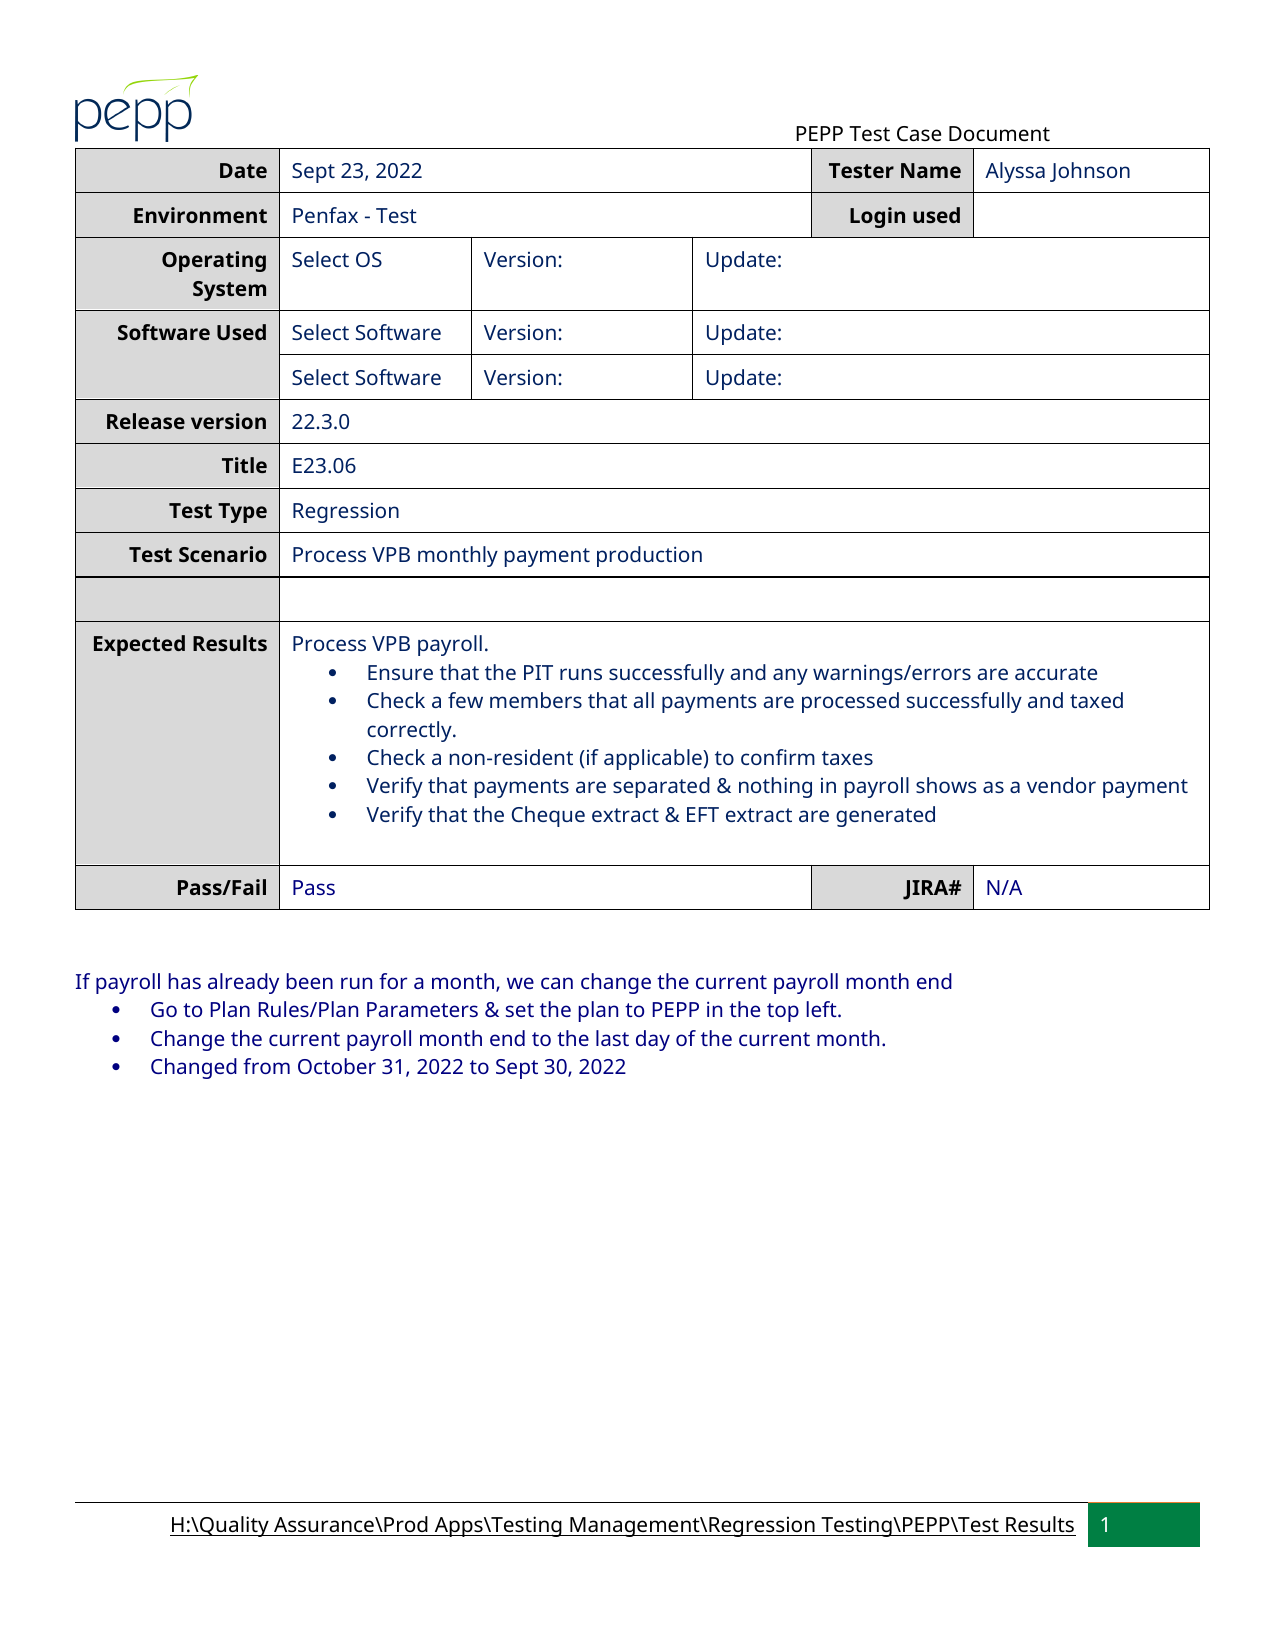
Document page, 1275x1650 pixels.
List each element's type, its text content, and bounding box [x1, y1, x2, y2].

table_cell E23.06 [280, 444, 1209, 487]
list Change the current payroll month end to the last day of the current month. [112, 1024, 1200, 1052]
list Go to Plan Rules/Plan Parameters & set the plan to PEPP in the top left. [112, 995, 1200, 1024]
list Changed from October 31, 2022 to Sept 30, 2022 [112, 1052, 1200, 1081]
table_cell Release version [76, 400, 279, 443]
table_cell Test Type [76, 489, 279, 532]
table_cell Update: [693, 238, 1209, 309]
table_cell Expected Results [76, 622, 279, 864]
table_cell Process VPB monthly payment production [280, 533, 1209, 576]
table_cell [280, 355, 471, 398]
table_cell [76, 578, 279, 621]
table_cell 22.3.0 [280, 400, 1209, 443]
table_cell [280, 311, 471, 354]
table_cell Test Scenario [76, 533, 279, 576]
table_cell Operating System [76, 238, 279, 309]
table_header Alyssa Johnson [974, 149, 1209, 192]
table_cell Login used [812, 193, 973, 237]
table_cell Update: [693, 355, 1209, 398]
table_cell Version: [472, 311, 692, 354]
table_cell [280, 489, 1209, 532]
table_header Tester Name [812, 149, 973, 192]
table_cell Software Used [76, 311, 279, 398]
text If payroll has already been run for a month, we can change the current payroll month end [75, 967, 1200, 995]
table_cell N/A [974, 866, 1209, 909]
table_header Sept 23, 2022 [280, 149, 811, 192]
picture [75, 75, 199, 142]
table_cell [280, 193, 811, 237]
table_cell [280, 238, 471, 309]
table_cell [974, 193, 1209, 237]
table_header Date [76, 149, 279, 192]
table_cell [280, 578, 1209, 621]
table_cell Environment [76, 193, 279, 237]
table_cell Version: [472, 238, 692, 309]
table_cell Process VPB payroll. Ensure that the PIT runs successfully and any warnings/errors are accurate Check a few members that all payments are processed successfully and taxed correctly. Check a non-resident (if applicable) to confirm taxes Verify that payments are separated & nothing in payroll shows as a vendor payment Verify that the Cheque extract & EFT extract are generated [280, 622, 1209, 864]
table_cell Update: [693, 311, 1209, 354]
table_cell Version: [472, 355, 692, 398]
table_cell Pass/Fail [76, 866, 279, 909]
table_cell JIRA# [812, 866, 973, 909]
table_cell Title [76, 444, 279, 487]
